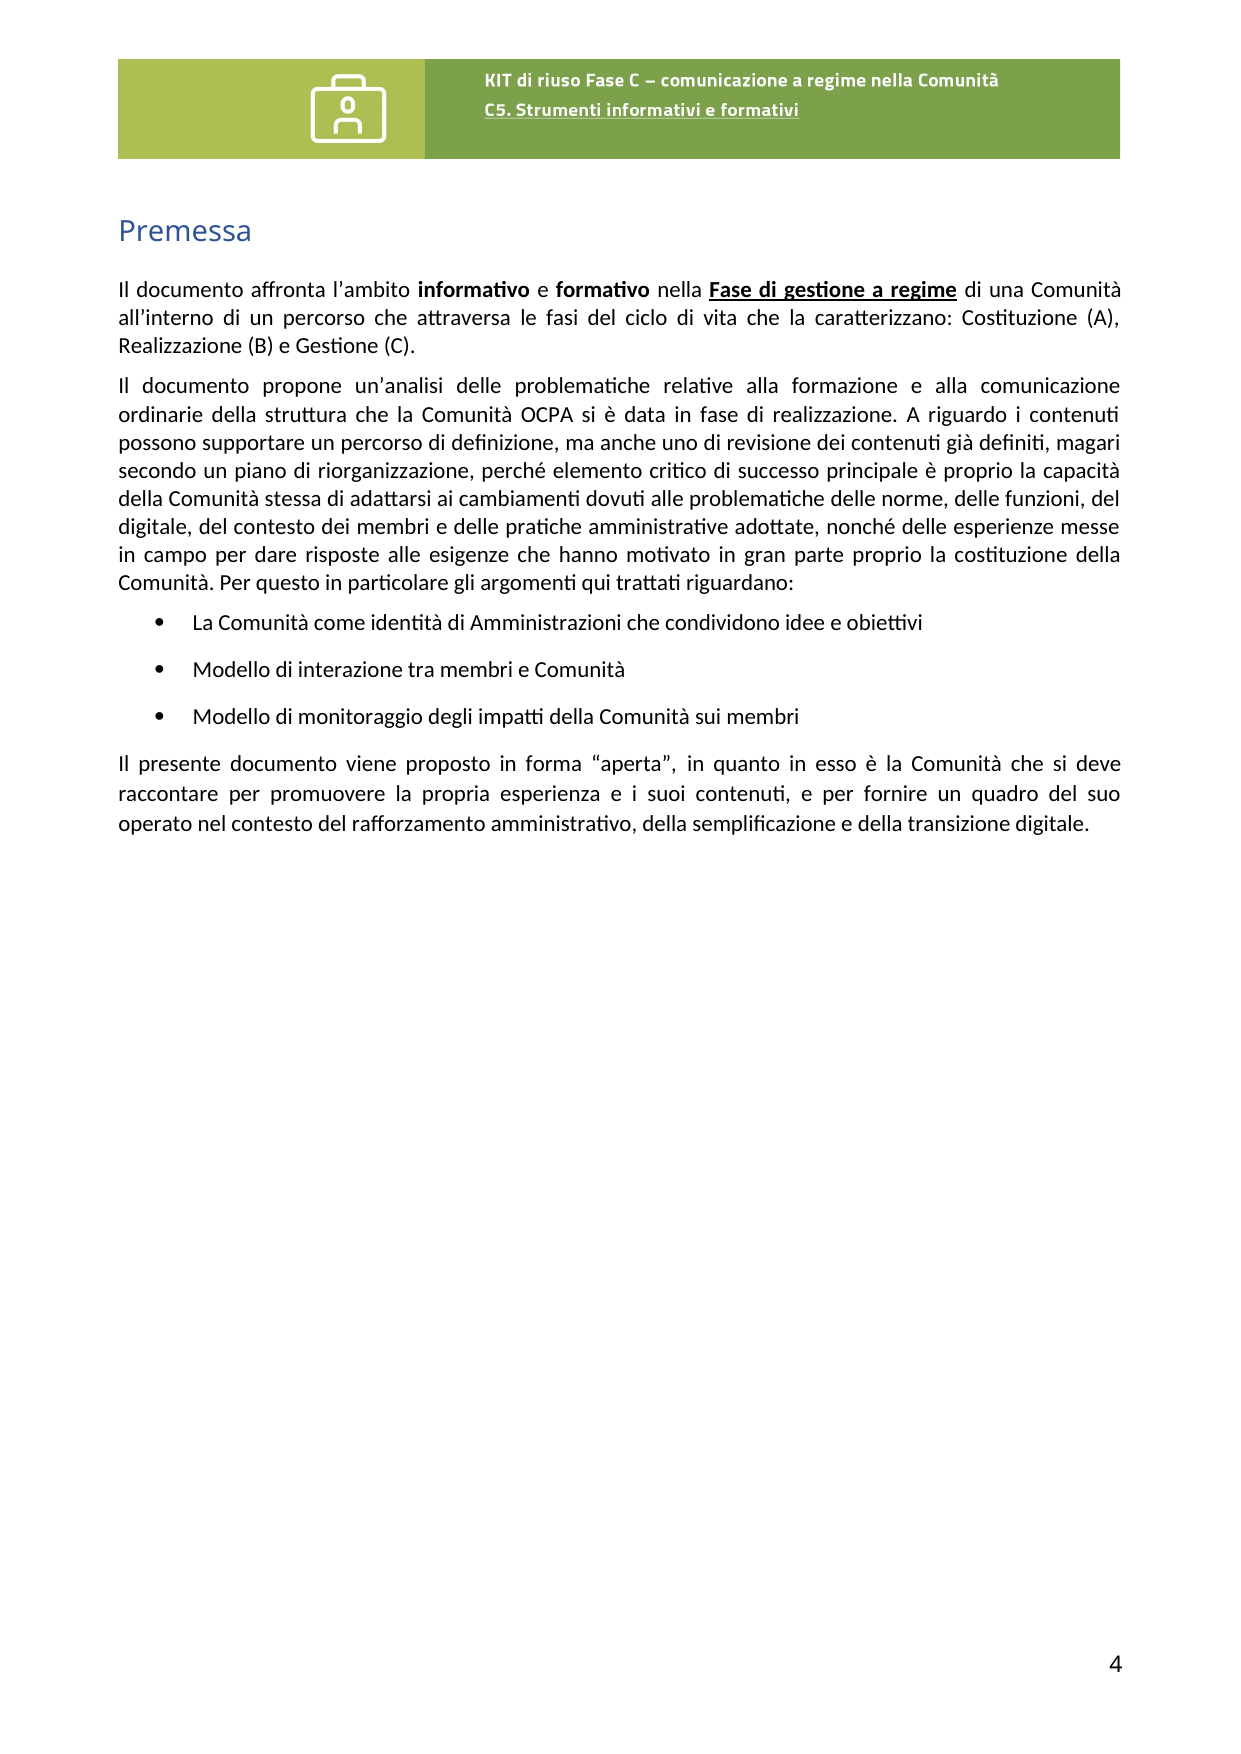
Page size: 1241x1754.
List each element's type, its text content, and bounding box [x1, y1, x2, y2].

text Il presente documento viene proposto in forma “aperta”, in quanto in esso è la Comunità che si deve raccontare per promuovere la propria esperienza e i suoi contenuti, e per fornire un quadro del suo operato nel contesto del rafforzamento amministrativo, della semplificazione e della transizione digitale. [118, 749, 1122, 837]
list Modello di monitoraggio degli impatti della Comunità sui membri [155, 702, 1122, 730]
picture [118, 59, 1121, 159]
list Modello di interazione tra membri e Comunità [155, 655, 1122, 683]
list La Comunità come identità di Amministrazioni che condividono idee e obiettivi [155, 608, 1122, 636]
subtitle Premessa [118, 210, 1122, 250]
text Il documento affronta l’ambito informativo e formativo nella Fase di gestione a regime di una Comunità all’interno di un percorso che attraversa le fasi del ciclo di vita che la caratterizzano: Costituzione (A), Realizzazione (B) e Gestione (C). [118, 275, 1122, 359]
text Il documento propone un’analisi delle problematiche relative alla formazione e alla comunicazione ordinarie della struttura che la Comunità OCPA si è data in fase di realizzazione. A riguardo i contenuti possono supportare un percorso di definizione, ma anche uno di revisione dei contenuti già definiti, magari secondo un piano di riorganizzazione, perché elemento critico di successo principale è proprio la capacità della Comunità stessa di adattarsi ai cambiamenti dovuti alle problematiche delle norme, delle funzioni, del digitale, del contesto dei membri e delle pratiche amministrative adottate, nonché delle esperienze messe in campo per dare risposte alle esigenze che hanno motivato in gran parte proprio la costituzione della Comunità. Per questo in particolare gli argomenti qui trattati riguardano: [118, 372, 1122, 596]
